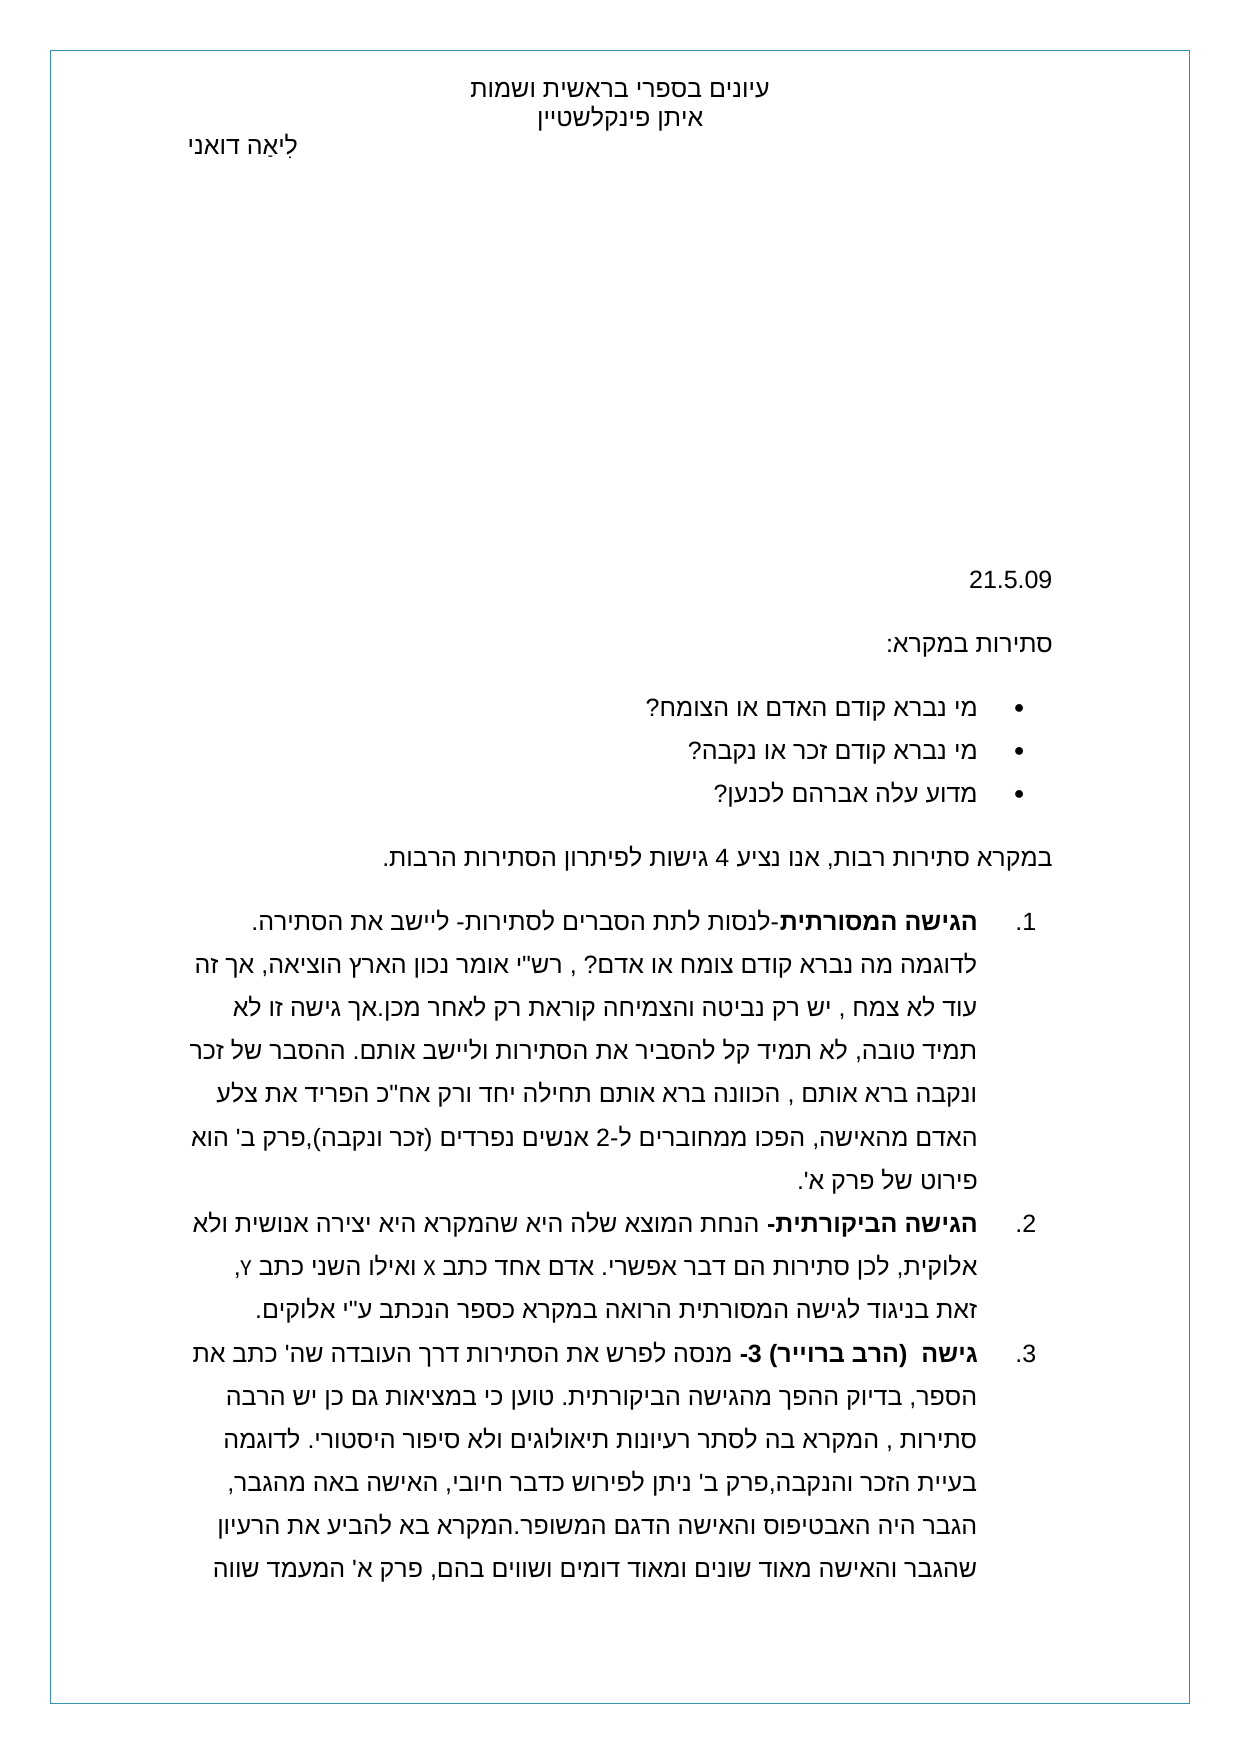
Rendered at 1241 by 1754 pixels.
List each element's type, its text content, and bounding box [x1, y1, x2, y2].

list הגישה הביקורתית- הנחת המוצא שלה היא שהמקרא היא יצירה אנושית ולא אלוקית, לכן סתירות הם דבר אפשרי. אדם אחד כתב X ואילו השני כתב Y, זאת בניגוד לגישה המסורתית הרואה במקרא כספר הנכתב ע"י אלוקים. [187, 1209, 1015, 1324]
list מדוע עלה אברהם לכנען? [187, 779, 1015, 808]
text במקרא סתירות רבות, אנו נציע 4 גישות לפיתרון הסתירות הרבות. [187, 843, 1053, 872]
list מי נברא קודם זכר או נקבה? [187, 736, 1015, 765]
text סתירות במקרא: [187, 629, 1053, 658]
text 21.5.09 [187, 565, 1053, 594]
list מי נברא קודם האדם או הצומח? [187, 693, 1015, 722]
list הגישה המסורתית-לנסות לתת הסברים לסתירות- ליישב את הסתירה. לדוגמה מה נברא קודם צומח או אדם? , רש"י אומר נכון הארץ הוציאה, אך זה עוד לא צמח , יש רק נביטה והצמיחה קוראת רק לאחר מכן.אך גישה זו לא תמיד טובה, לא תמיד קל להסביר את הסתירות וליישב אותם. ההסבר של זכר ונקבה ברא אותם , הכוונה ברא אותם תחילה יחד ורק אח"כ הפריד את צלע האדם מהאישה, הפכו ממחוברים ל-2 אנשים נפרדים (זכר ונקבה),פרק ב' הוא פירוט של פרק א'. [187, 907, 1015, 1194]
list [187, 1339, 1015, 1583]
